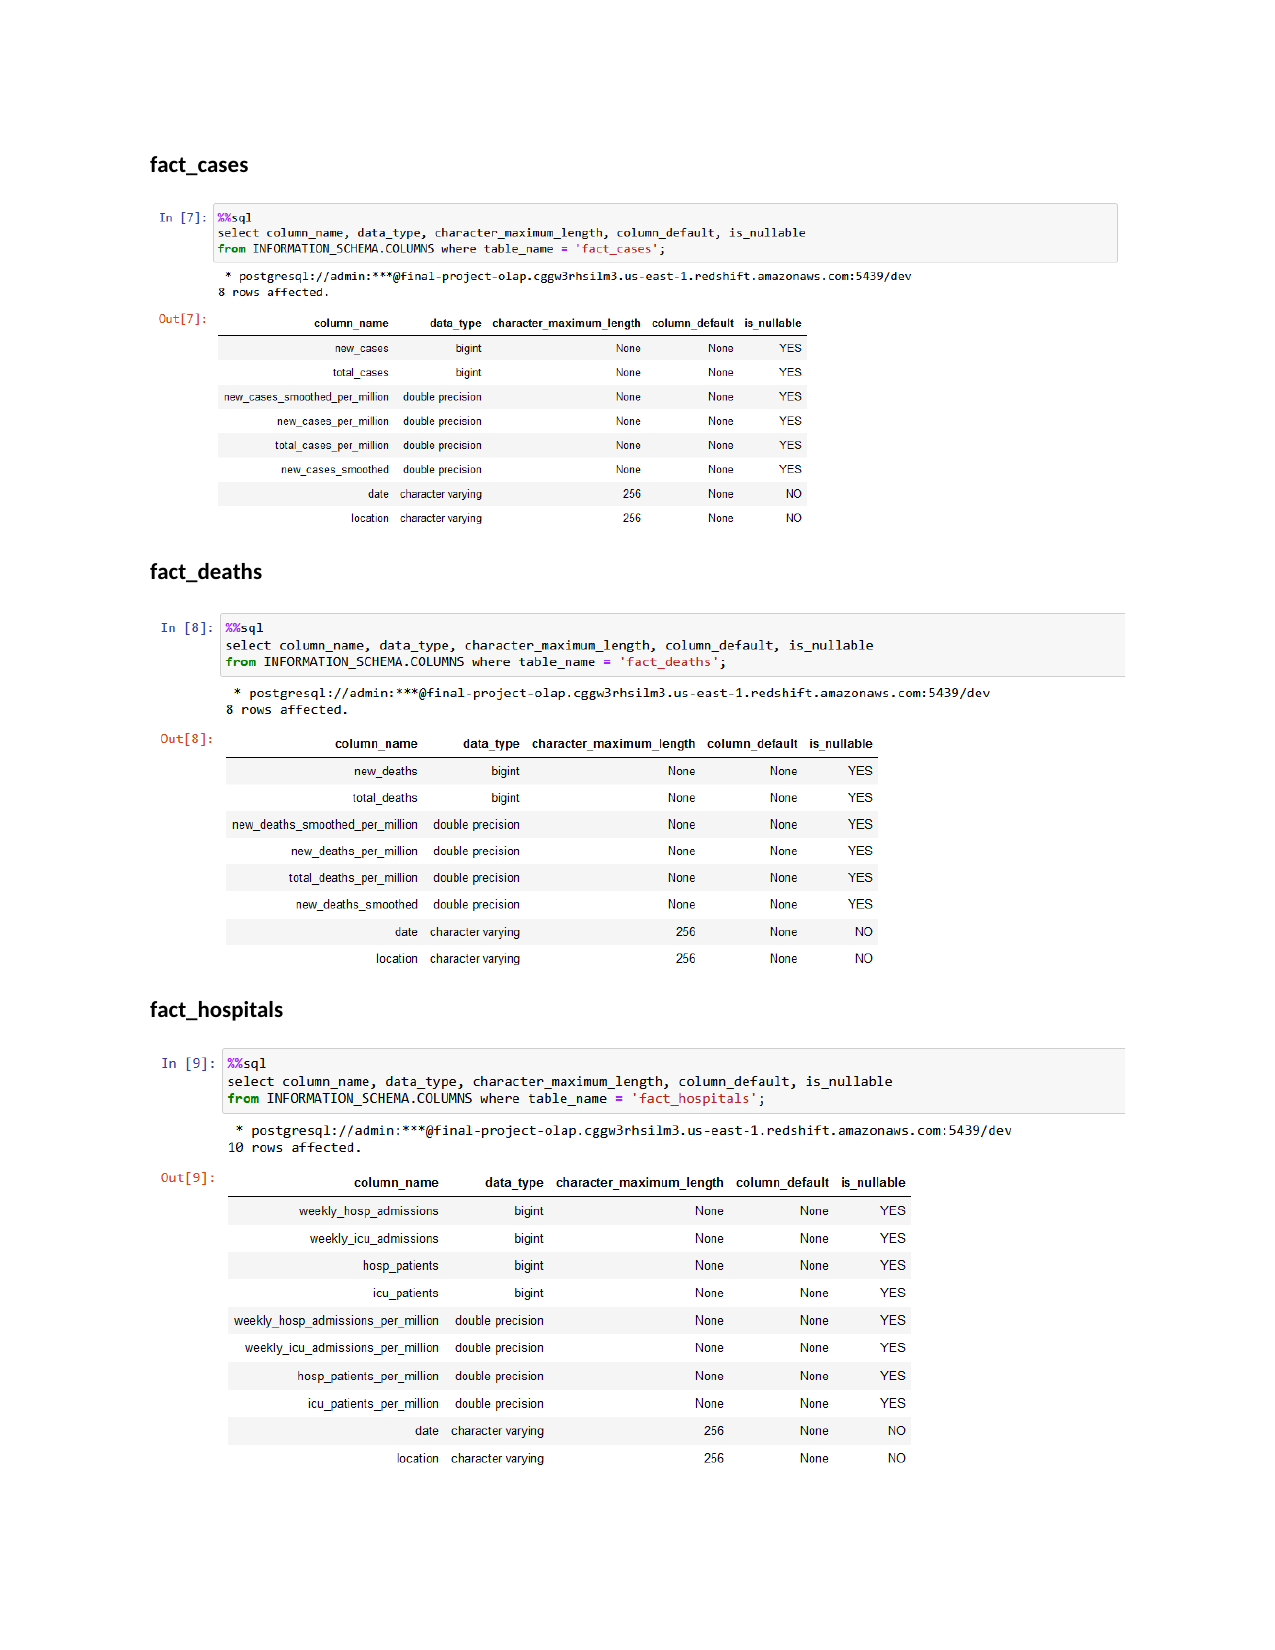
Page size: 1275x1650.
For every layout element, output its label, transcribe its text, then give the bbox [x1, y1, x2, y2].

text fact_deaths [150, 557, 1125, 585]
picture [150, 1041, 1125, 1479]
text fact_hospitals [150, 995, 1125, 1023]
text fact_cases [150, 150, 1125, 178]
picture [150, 604, 1125, 976]
picture [150, 196, 1125, 539]
